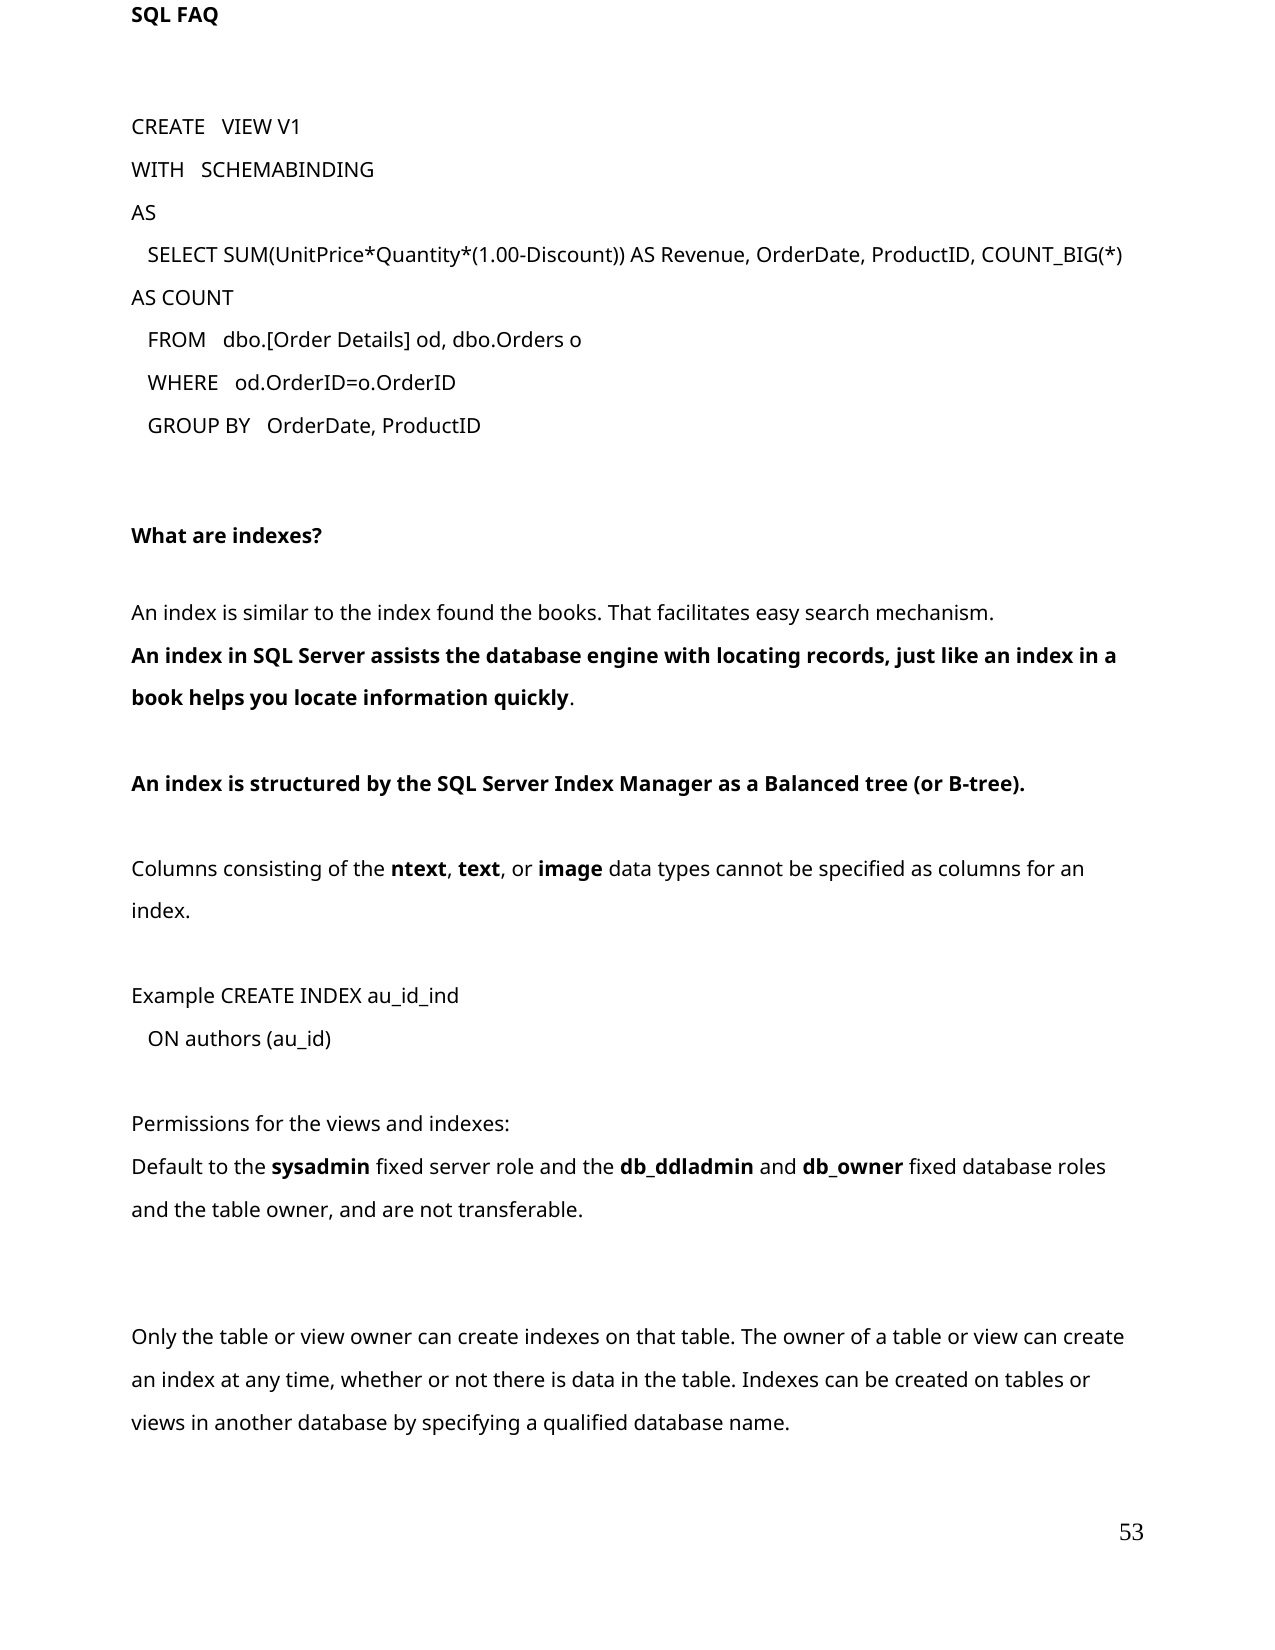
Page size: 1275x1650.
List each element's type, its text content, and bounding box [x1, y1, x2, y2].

text Only the table or view owner can create indexes on that table. The owner of a table or view can create an index at any time, whether or not there is data in the table. Indexes can be created on tables or views in another database by specifying a qualified database name. [131, 1322, 1144, 1436]
text An index is structured by the SQL Server Index Manager as a Balanced tree (or B-tree). [131, 769, 1144, 797]
text Default to the sysadmin fixed server role and the db_ddladmin and db_owner fixed database roles and the table owner, and are not transferable. [131, 1152, 1144, 1223]
text GROUP BY OrderDate, ProductID [131, 411, 1144, 439]
text FROM dbo.[Order Details] od, dbo.Orders o [131, 326, 1144, 354]
text Example CREATE INDEX au_id_ind [131, 982, 1144, 1010]
text ON authors (au_id) [131, 1024, 1144, 1053]
text WITH SCHEMABINDING [131, 155, 1144, 183]
text WHERE od.OrderID=o.OrderID [131, 368, 1144, 397]
text An index is similar to the index found the books. That facilitates easy search mechanism. [131, 598, 1144, 627]
text An index in SQL Server assists the database engine with locating records, just like an index in a book helps you locate information quickly. [131, 641, 1144, 712]
text CREATE VIEW V1 [131, 112, 1144, 141]
text Columns consisting of the ntext, text, or image data types cannot be specified as columns for an index. [131, 854, 1144, 925]
text AS [131, 198, 1144, 226]
text Permissions for the views and indexes: [131, 1109, 1144, 1138]
text SELECT SUM(UnitPrice*Quantity*(1.00-Discount)) AS Revenue, OrderDate, ProductID, COUNT_BIG(*) AS COUNT [131, 240, 1144, 311]
subtitle What are indexes? [131, 521, 1144, 549]
